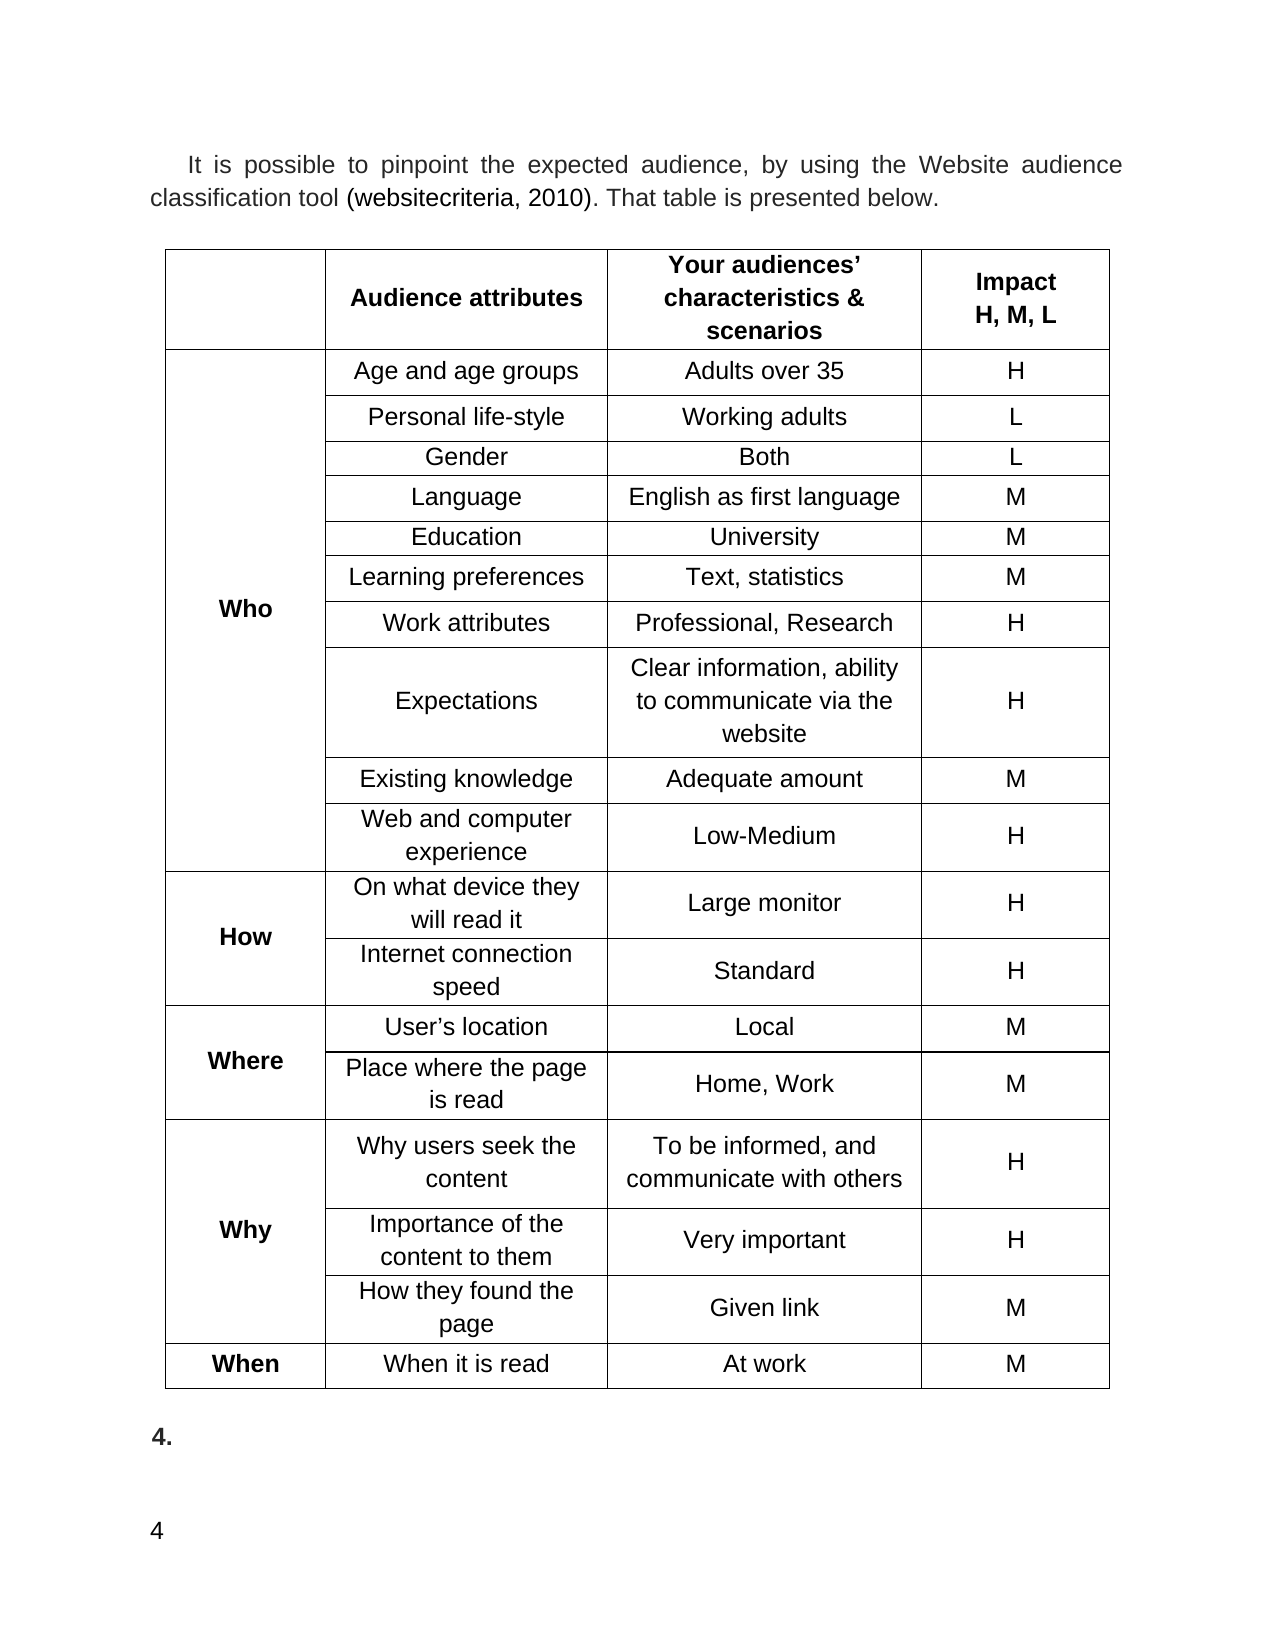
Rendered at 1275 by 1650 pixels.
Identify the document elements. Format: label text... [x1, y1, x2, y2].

table_cell Place where the page is read [326, 1053, 607, 1119]
table_cell Internet connection speed [326, 939, 607, 1005]
table_cell Given link [608, 1276, 921, 1342]
table_cell Working adults [608, 396, 921, 441]
table_cell Professional, Research [608, 602, 921, 647]
table_cell Age and age groups [326, 350, 607, 395]
table_cell When [166, 1344, 325, 1388]
table_cell Where [166, 1006, 325, 1119]
table_header Your audiences’ characteristics & scenarios [608, 250, 921, 349]
table_cell Clear information, ability to communicate via the website [608, 648, 921, 757]
table_cell M [922, 476, 1109, 521]
table_cell H [922, 939, 1109, 1005]
table_cell H [922, 1120, 1109, 1208]
table_cell H [922, 1209, 1109, 1275]
table_cell Why [166, 1120, 325, 1342]
text It is possible to pinpoint the expected audience, by using the Website audience classification tool . That table is presented below. [150, 150, 1125, 212]
table_cell L [922, 442, 1109, 475]
table_cell Work attributes [326, 602, 607, 647]
table_cell M [922, 1276, 1109, 1342]
table_cell Local [608, 1006, 921, 1051]
table_cell M [922, 1344, 1109, 1388]
table_cell How they found the page [326, 1276, 607, 1342]
table_cell Language [326, 476, 607, 521]
table_cell How [166, 872, 325, 1005]
table_cell H [922, 804, 1109, 871]
table_cell Learning preferences [326, 556, 607, 601]
table_cell Adults over 35 [608, 350, 921, 395]
table_cell When it is read [326, 1344, 607, 1388]
table_cell M [922, 522, 1109, 555]
table_cell At work [608, 1344, 921, 1388]
table_cell M [922, 1006, 1109, 1051]
table_cell Text, statistics [608, 556, 921, 601]
table_cell Web and computer experience [326, 804, 607, 871]
table_cell Gender [326, 442, 607, 475]
table_cell University [608, 522, 921, 555]
table_cell User’s location [326, 1006, 607, 1051]
table_header [166, 250, 325, 349]
table_cell On what device they will read it [326, 872, 607, 938]
table_cell M [922, 1053, 1109, 1119]
table_cell To be informed, and communicate with others [608, 1120, 921, 1208]
table_cell Personal life-style [326, 396, 607, 441]
table_cell H [922, 648, 1109, 757]
table_cell Large monitor [608, 872, 921, 938]
table_cell M [922, 556, 1109, 601]
table_header Impact H, M, L [922, 250, 1109, 349]
table_cell H [922, 350, 1109, 395]
table_cell Education [326, 522, 607, 555]
table_header Audience attributes [326, 250, 607, 349]
table_cell Home, Work [608, 1053, 921, 1119]
table_cell M [922, 758, 1109, 803]
table_cell English as first language [608, 476, 921, 521]
table_cell Low-Medium [608, 804, 921, 871]
table_cell H [922, 872, 1109, 938]
table_cell Adequate amount [608, 758, 921, 803]
table_cell Why users seek the content [326, 1120, 607, 1208]
table_cell Very important [608, 1209, 921, 1275]
table_cell Expectations [326, 648, 607, 757]
table_cell Who [166, 350, 325, 871]
table_cell Standard [608, 939, 921, 1005]
table_cell Importance of the content to them [326, 1209, 607, 1275]
table_cell H [922, 602, 1109, 647]
table_cell Existing knowledge [326, 758, 607, 803]
table_cell Both [608, 442, 921, 475]
table_cell L [922, 396, 1109, 441]
